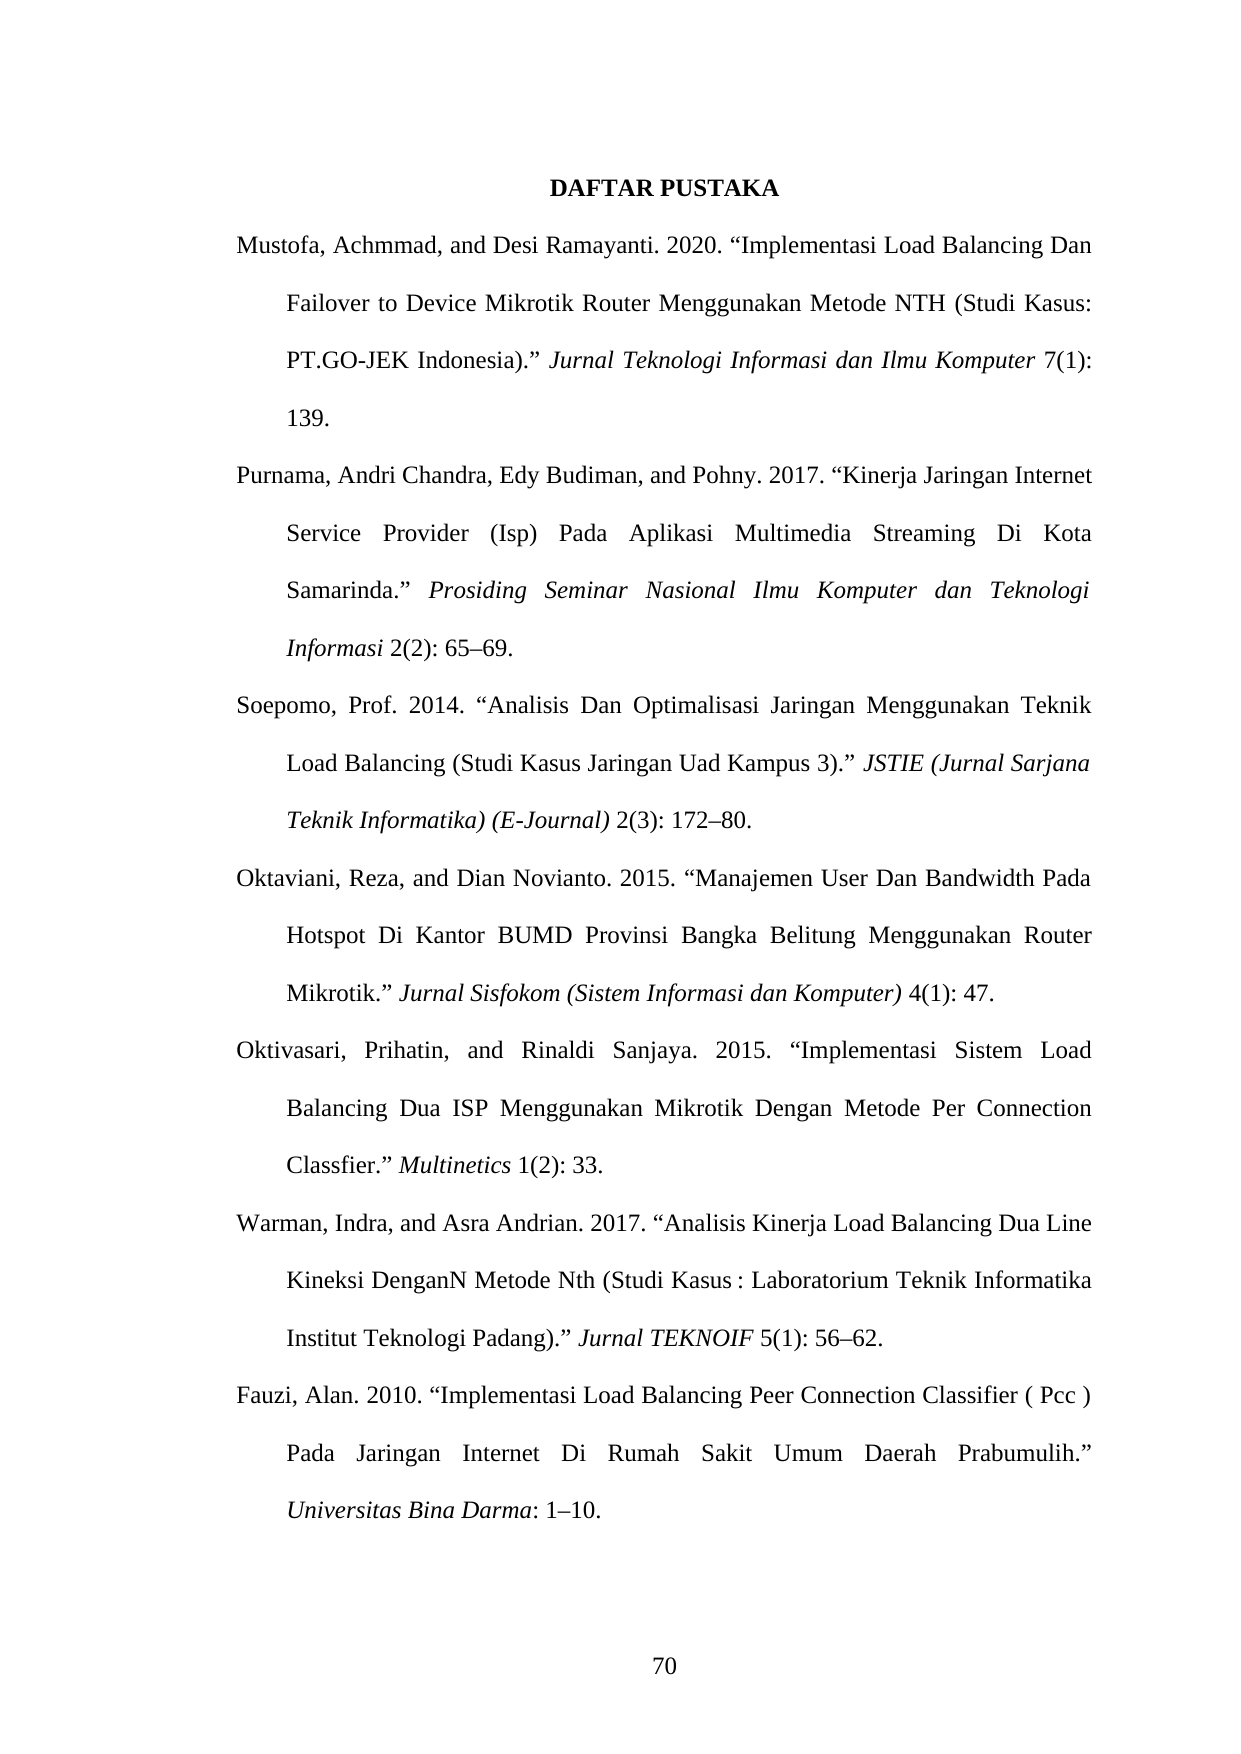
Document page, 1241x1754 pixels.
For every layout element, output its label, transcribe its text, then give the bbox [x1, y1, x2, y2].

text DAFTAR PUSTAKA [236, 173, 1092, 201]
text Purnama, Andri Chandra, Edy Budiman, and Pohny. 2017. “Kinerja Jaringan Internet Service Provider (Isp) Pada Aplikasi Multimedia Streaming Di Kota Samarinda.” Prosiding Seminar Nasional Ilmu Komputer dan Teknologi Informasi 2(2): 65–69. [236, 460, 1092, 661]
text Soepomo, Prof. 2014. “Analisis Dan Optimalisasi Jaringan Menggunakan Teknik Load Balancing (Studi Kasus Jaringan Uad Kampus 3).” JSTIE (Jurnal Sarjana Teknik Informatika) (E-Journal) 2(3): 172–80. [236, 690, 1092, 834]
text Fauzi, Alan. 2010. “Implementasi Load Balancing Peer Connection Classifier ( Pcc ) Pada Jaringan Internet Di Rumah Sakit Umum Daerah Prabumulih.” Universitas Bina Darma: 1–10. [236, 1380, 1092, 1524]
text Mustofa, Achmmad, and Desi Ramayanti. 2020. “Implementasi Load Balancing Dan Failover to Device Mikrotik Router Menggunakan Metode NTH (Studi Kasus: PT.GO-JEK Indonesia).” Jurnal Teknologi Informasi dan Ilmu Komputer 7(1): 139. [236, 230, 1092, 431]
text Oktaviani, Reza, and Dian Novianto. 2015. “Manajemen User Dan Bandwidth Pada Hotspot Di Kantor BUMD Provinsi Bangka Belitung Menggunakan Router Mikrotik.” Jurnal Sisfokom (Sistem Informasi dan Komputer) 4(1): 47. [236, 863, 1092, 1006]
text Warman, Indra, and Asra Andrian. 2017. “Analisis Kinerja Load Balancing Dua Line Kineksi DenganN Metode Nth (Studi Kasus : Laboratorium Teknik Informatika Institut Teknologi Padang).” Jurnal TEKNOIF 5(1): 56–62. [236, 1208, 1092, 1351]
text Oktivasari, Prihatin, and Rinaldi Sanjaya. 2015. “Implementasi Sistem Load Balancing Dua ISP Menggunakan Mikrotik Dengan Metode Per Connection Classfier.” Multinetics 1(2): 33. [236, 1035, 1092, 1179]
